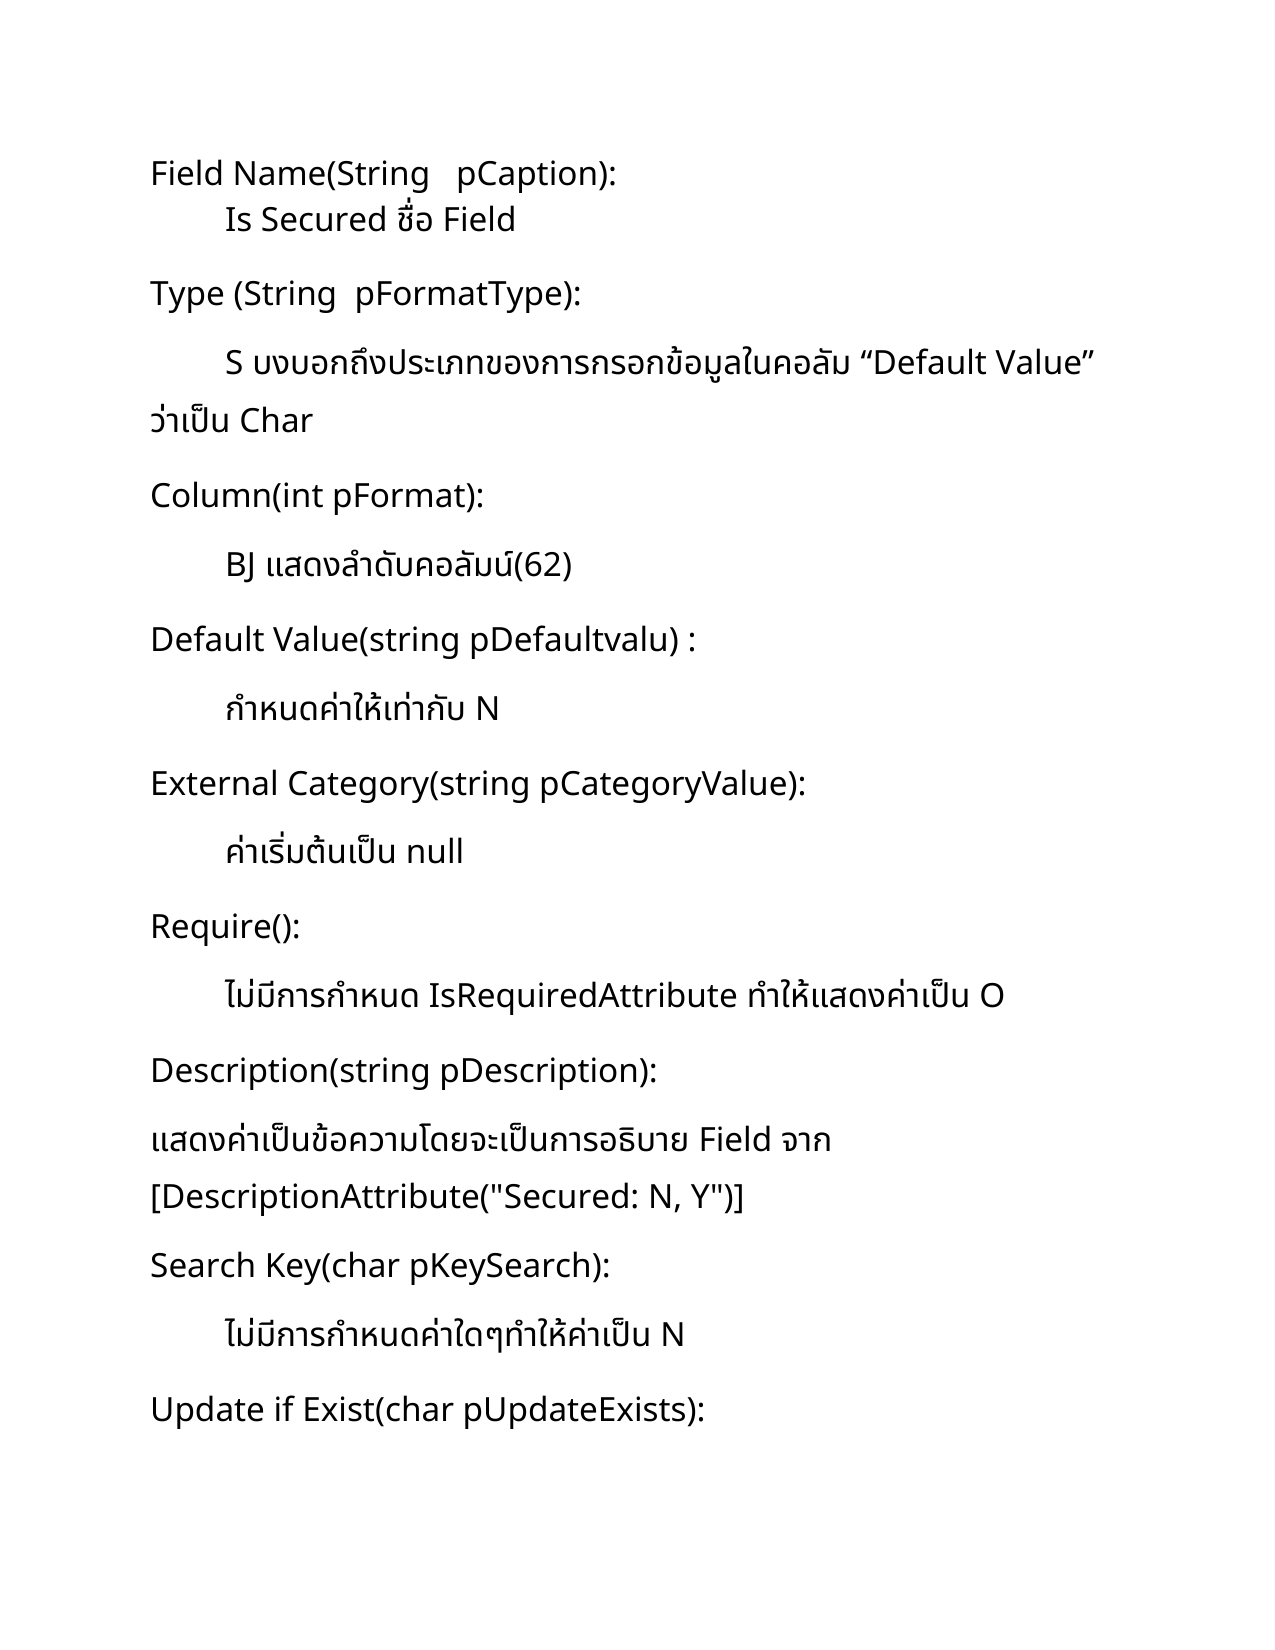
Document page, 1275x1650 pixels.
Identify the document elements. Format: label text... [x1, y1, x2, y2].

text Field Name(String pCaption): [150, 150, 1125, 195]
text ไม่มีการกำหนดค่าใดๆทำให้ค่าเป็น N [150, 1311, 1125, 1361]
text Default Value(string pDefaultvalu) : [150, 616, 1125, 661]
text ค่าเริ่มต้นเป็น null [150, 828, 1125, 879]
text Description(string pDescription): [150, 1047, 1125, 1092]
text Require(): [150, 903, 1125, 948]
text External Category(string pCategoryValue): [150, 759, 1125, 805]
text แสดงค่าเป็นข้อความโดยจะเป็นการอธิบาย Field จาก [DescriptionAttribute("Secured: N, Y")] [150, 1115, 1125, 1218]
text S บงบอกถึงประเภทของการกรอกข้อมูลในคอลัม “Default Value” ว่าเป็น Char [150, 339, 1125, 448]
text Is Secured ชื่อ Field [150, 195, 1125, 246]
text Column(int pFormat): [150, 472, 1125, 517]
text Type (String pFormatType): [150, 270, 1125, 316]
text กำหนดค่าให้เท่ากับ N [150, 684, 1125, 735]
text ไม่มีการกำหนด IsRequiredAttribute ทำให้แสดงค่าเป็น O [150, 972, 1125, 1022]
text BJ แสดงลำดับคอลัมน์(62) [150, 541, 1125, 591]
text Search Key(char pKeySearch): [150, 1242, 1125, 1287]
text Update if Exist(char pUpdateExists): [150, 1385, 1125, 1431]
